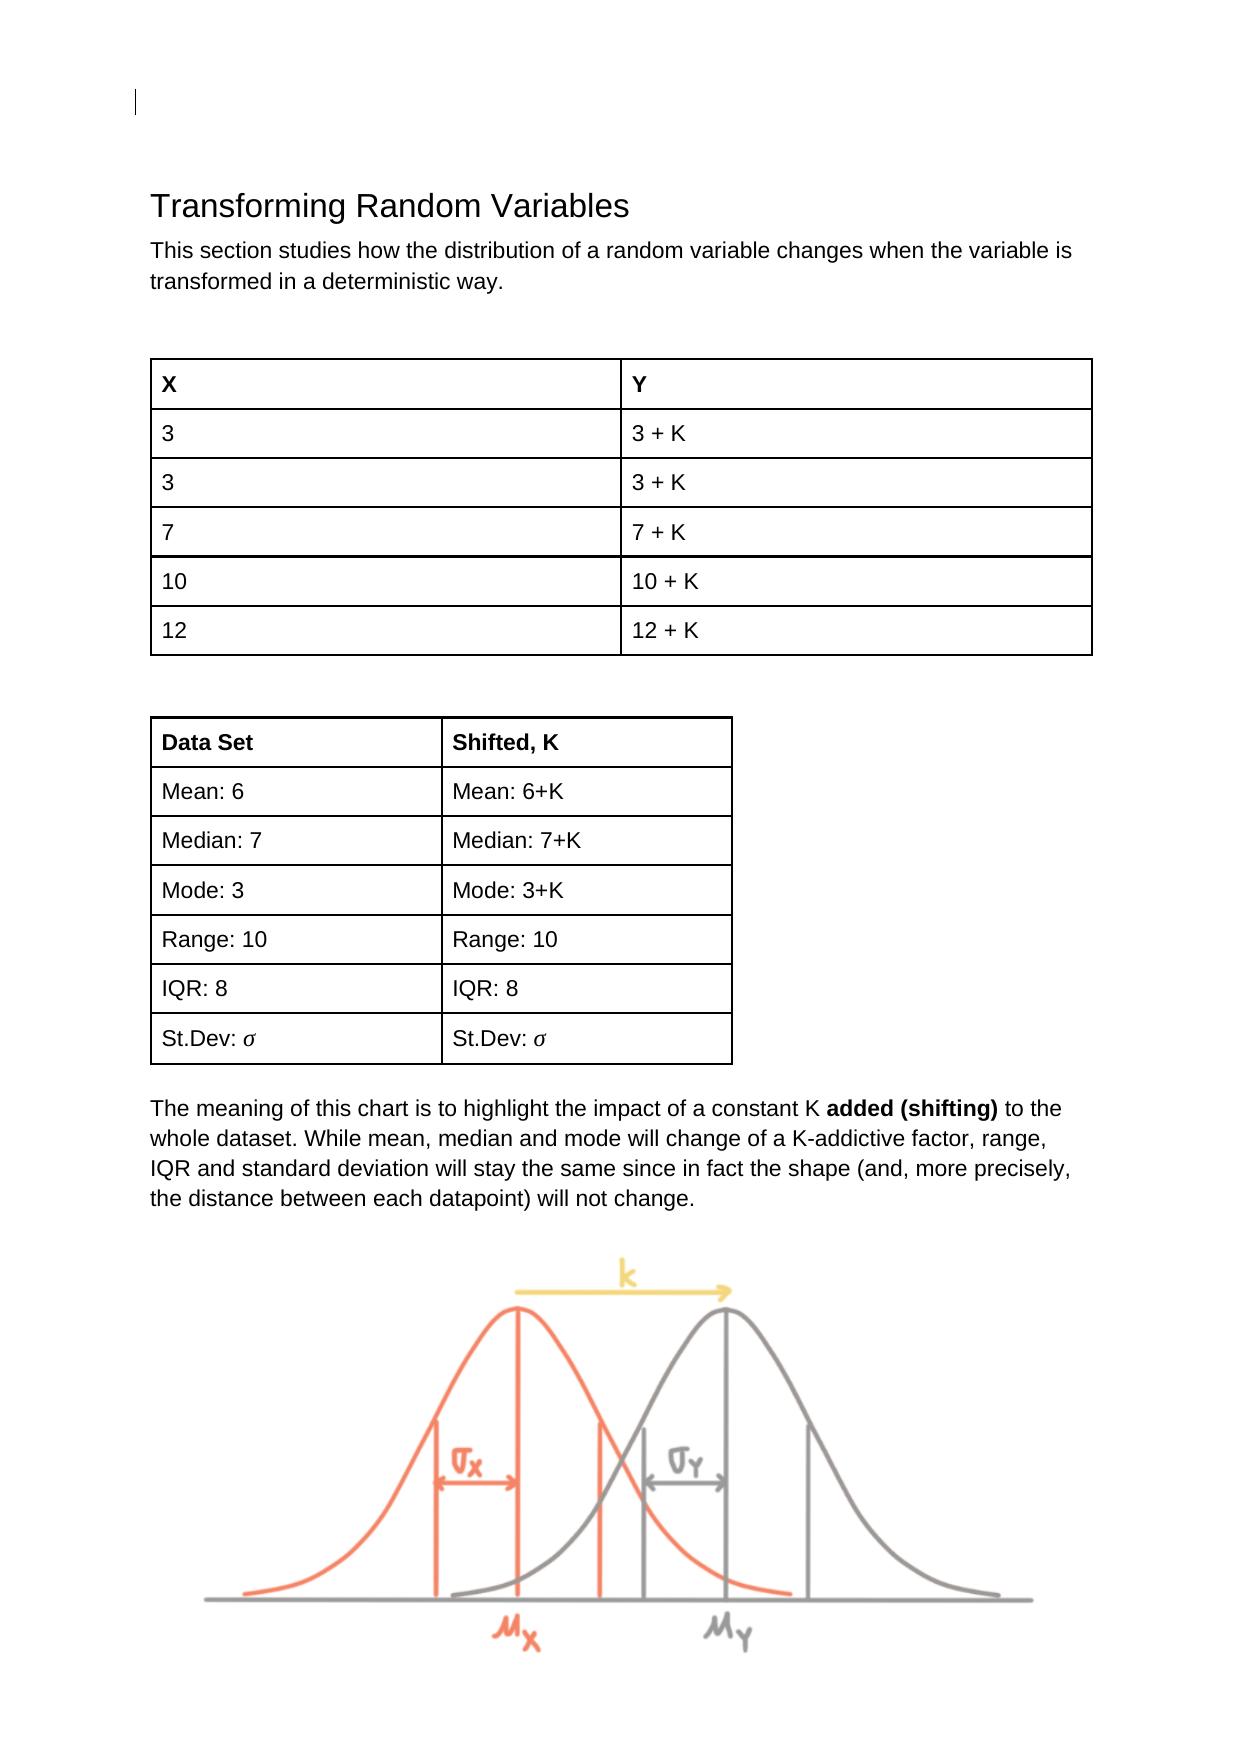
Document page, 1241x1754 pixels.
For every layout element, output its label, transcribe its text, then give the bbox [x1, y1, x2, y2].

table_header Shifted, K [443, 719, 731, 766]
table_cell Range: 10 [443, 916, 731, 963]
text This section studies how the distribution of a random variable changes when the variable is transformed in a deterministic way. [150, 237, 1090, 294]
subtitle Transforming Random Variables [150, 186, 1090, 225]
table_cell Median: 7 [152, 817, 441, 864]
table_cell 7 [152, 508, 620, 555]
table_cell 3 + K [622, 410, 1091, 457]
table_cell 3 + K [622, 459, 1091, 506]
table_cell Mean: 6+K [443, 768, 731, 815]
table_cell IQR: 8 [443, 965, 731, 1012]
table_header Data Set [152, 719, 441, 766]
table_cell 10 + K [622, 558, 1091, 604]
table_cell 12 [152, 607, 620, 654]
table_cell 3 [152, 410, 620, 457]
text The meaning of this chart is to highlight the impact of a constant K added (shifting) to the whole dataset. While mean, median and mode will change of a K-addictive factor, range, IQR and standard deviation will stay the same since in fact the shape (and, more precisely, the distance between each datapoint) will not change. [150, 1095, 1090, 1212]
table_cell St.Dev: [152, 1014, 441, 1062]
table_cell Median: 7+K [443, 817, 731, 864]
table_cell 7 + K [622, 508, 1091, 555]
table_cell 10 [152, 558, 620, 604]
table_cell Mode: 3+K [443, 866, 731, 913]
table_header Y [622, 360, 1091, 407]
picture [150, 1245, 1091, 1661]
table_cell IQR: 8 [152, 965, 441, 1012]
table_cell Mean: 6 [152, 768, 441, 815]
table_cell Range: 10 [152, 916, 441, 963]
table_cell 12 + K [622, 607, 1091, 654]
table_cell Mode: 3 [152, 866, 441, 913]
table_header X [152, 360, 620, 407]
table_cell St.Dev: [443, 1014, 731, 1062]
table_cell 3 [152, 459, 620, 506]
